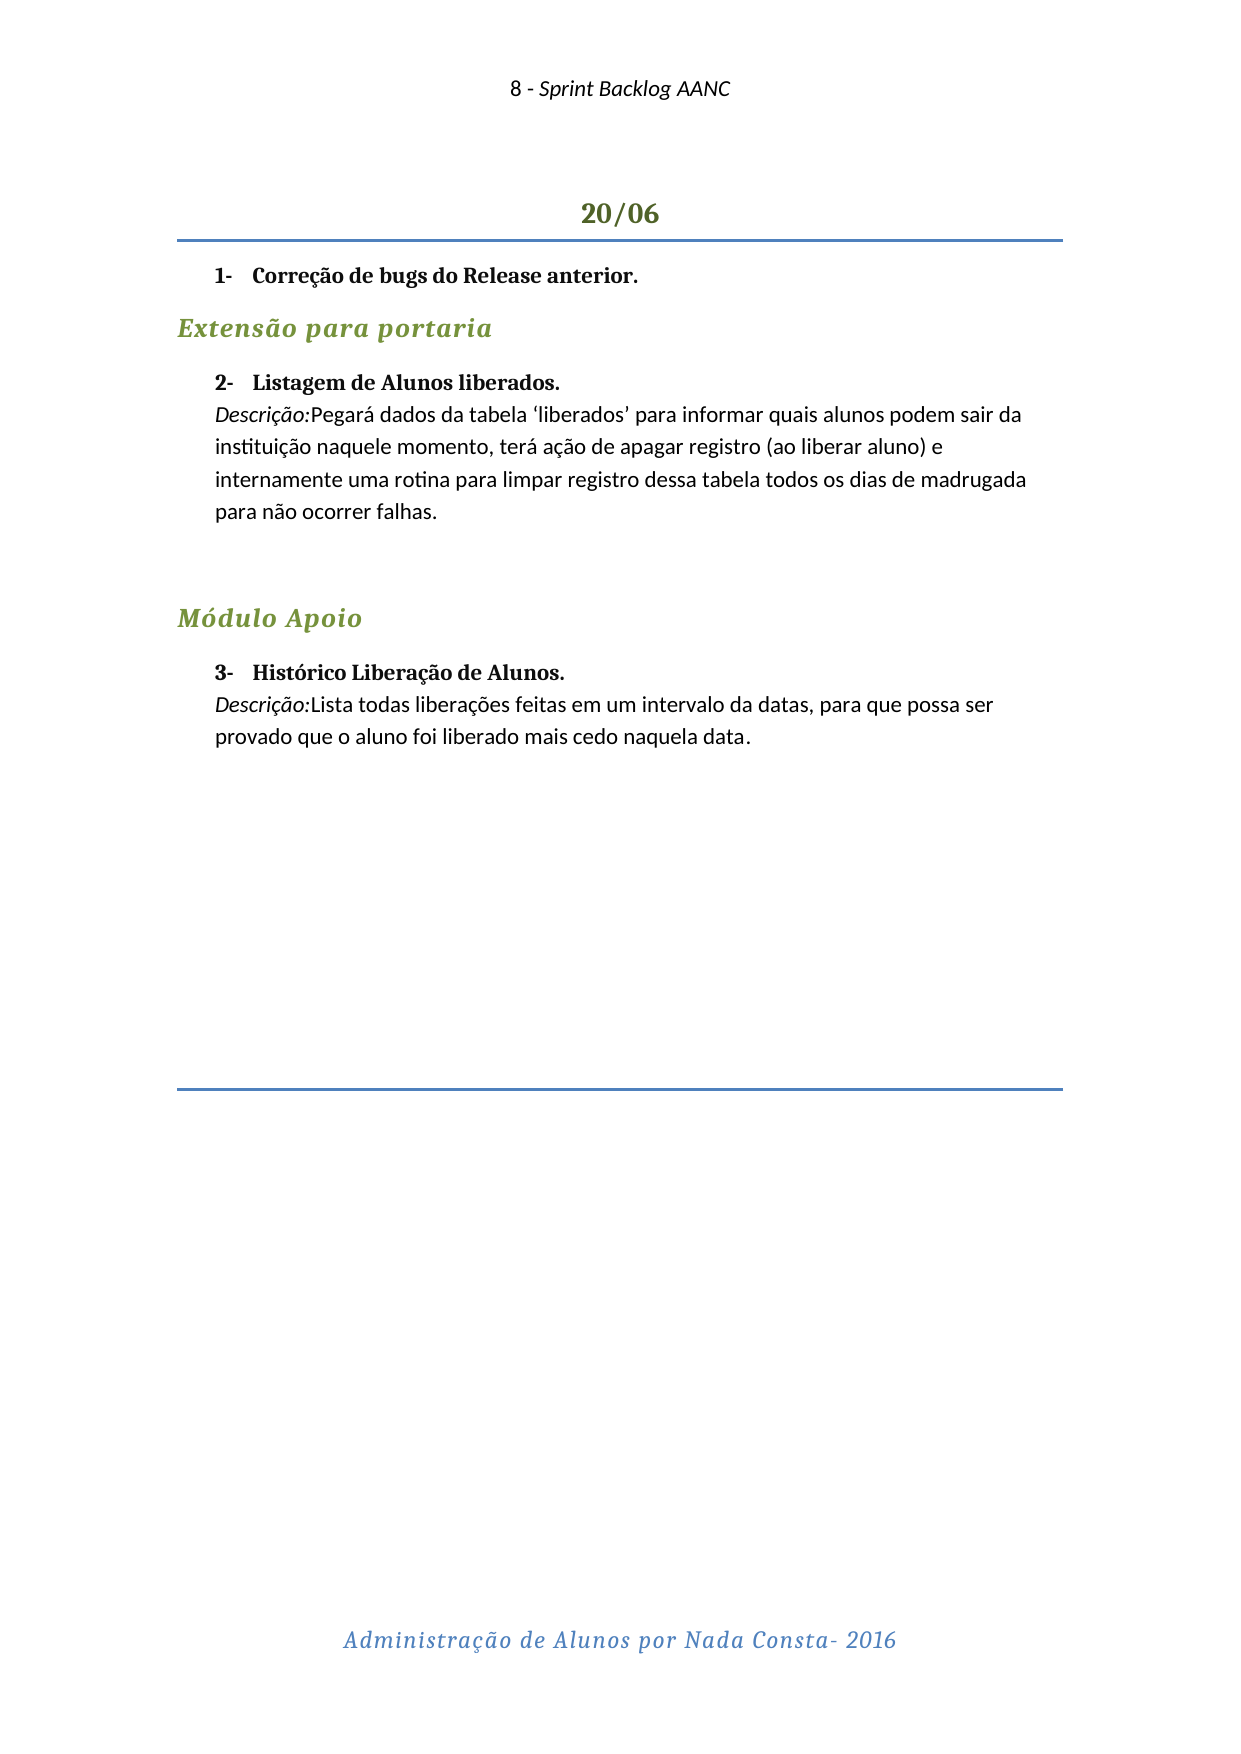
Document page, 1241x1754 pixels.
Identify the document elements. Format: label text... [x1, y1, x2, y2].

subtitle 20/06 [177, 198, 1063, 239]
subtitle Listagem de Alunos liberados. [215, 370, 1063, 396]
text Descrição:Lista todas liberações feitas em um intervalo da datas, para que possa ser provado que o aluno foi liberado mais cedo naquela data. [215, 690, 1063, 750]
subtitle Extensão para portaria [177, 313, 1063, 345]
subtitle Correção de bugs do Release anterior. [215, 262, 1063, 289]
subtitle Módulo Apoio [177, 603, 1063, 634]
subtitle Histórico Liberação de Alunos. [215, 659, 1063, 686]
text Descrição:Pegará dados da tabela ‘liberados’ para informar quais alunos podem sair da instituição naquele momento, terá ação de apagar registro (ao liberar aluno) e internamente uma rotina para limpar registro dessa tabela todos os dias de madrugada para não ocorrer falhas. [215, 400, 1063, 525]
